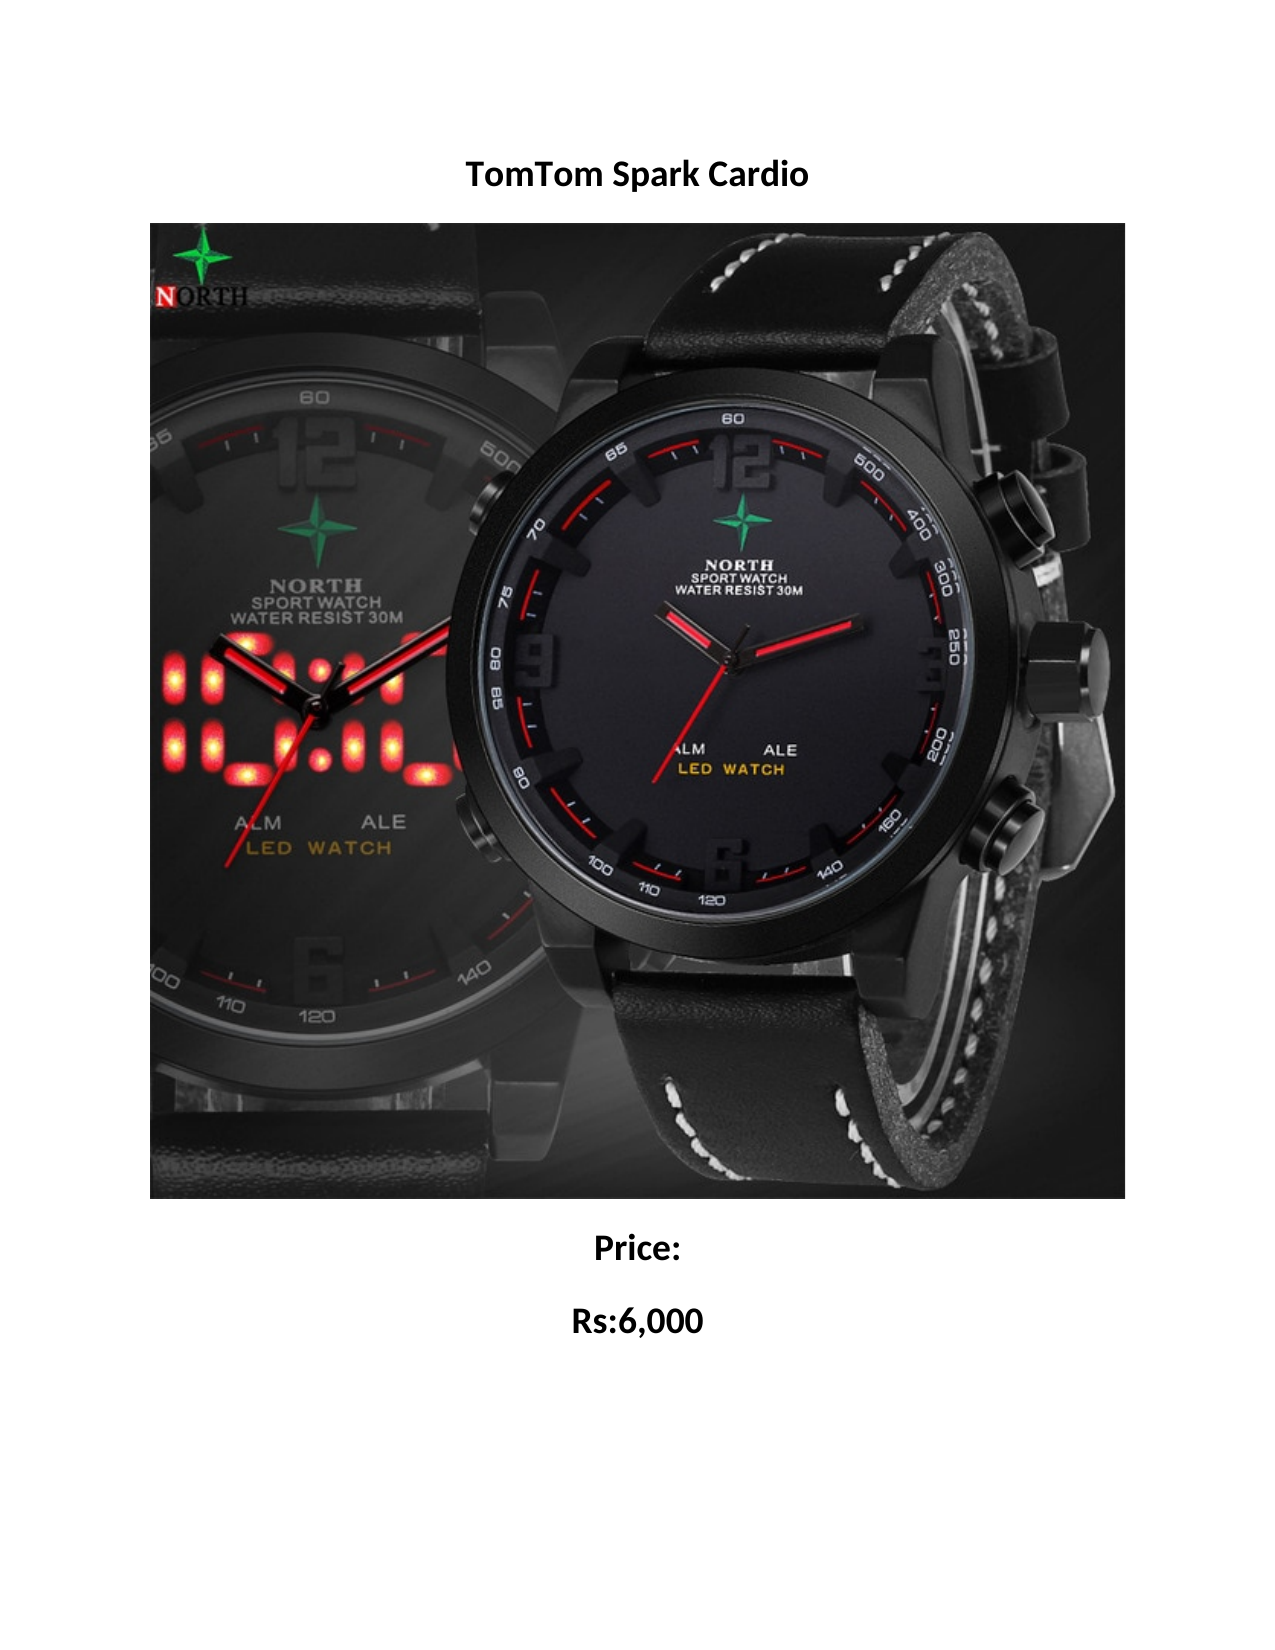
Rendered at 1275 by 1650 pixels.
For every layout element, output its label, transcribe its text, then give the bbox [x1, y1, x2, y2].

text Rs:6,000 [150, 1297, 1125, 1343]
text TomTom Spark Cardio [150, 150, 1125, 196]
text Price: [150, 1223, 1125, 1269]
picture [150, 223, 1125, 1199]
